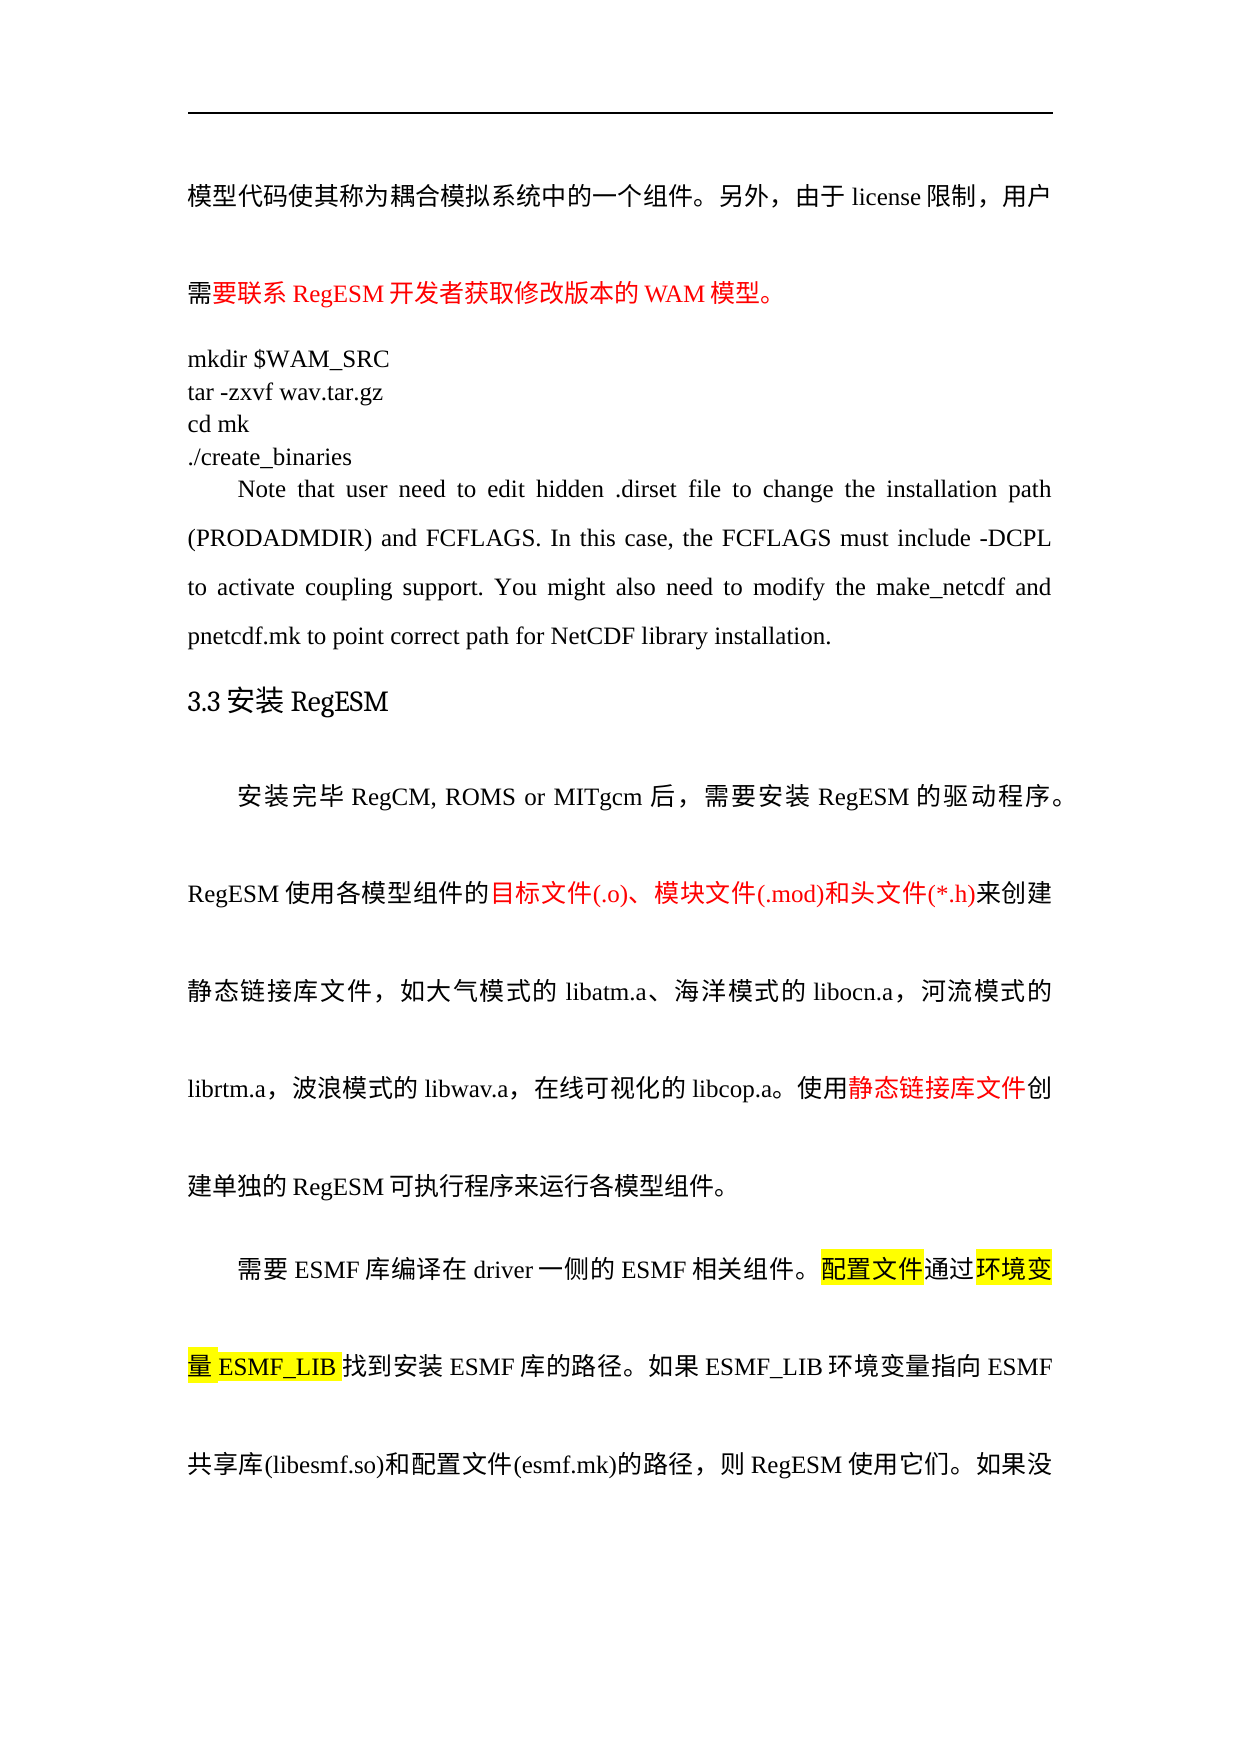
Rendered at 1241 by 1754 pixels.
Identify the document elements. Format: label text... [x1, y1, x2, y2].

subtitle 3.3安装RegESM [187, 666, 1053, 731]
text cd mk [187, 408, 1053, 440]
text Note that user need to edit hidden .dirset file to change the installation path (PRODADMDIR) and FCFLAGS. In this case, the FCFLAGS must include -DCPL to activate coupling support. You might also need to modify the make_netcdf and pnetcdf.mk to point correct path for NetCDF library installation. [187, 473, 1053, 651]
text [187, 1235, 1053, 1495]
text 安装完毕RegCM, ROMS or MITgcm后，需要安装RegESM的驱动程序。RegESM使用各模型组件的目标文件(.o)、模块文件(.mod)和头文件(*.h)来创建静态链接库文件，如大气模式的libatm.a、海洋模式的libocn.a，河流模式的librtm.a，波浪模式的libwav.a，在线可视化的libcop.a。使用静态链接库文件创建单独的RegESM可执行程序来运行各模型组件。 [187, 762, 1053, 1217]
text mkdir $WAM_SRC [187, 343, 1053, 375]
text ./create_binaries [187, 440, 1053, 473]
text tar -zxvf wav.tar.gz [187, 375, 1053, 408]
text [187, 162, 1053, 324]
